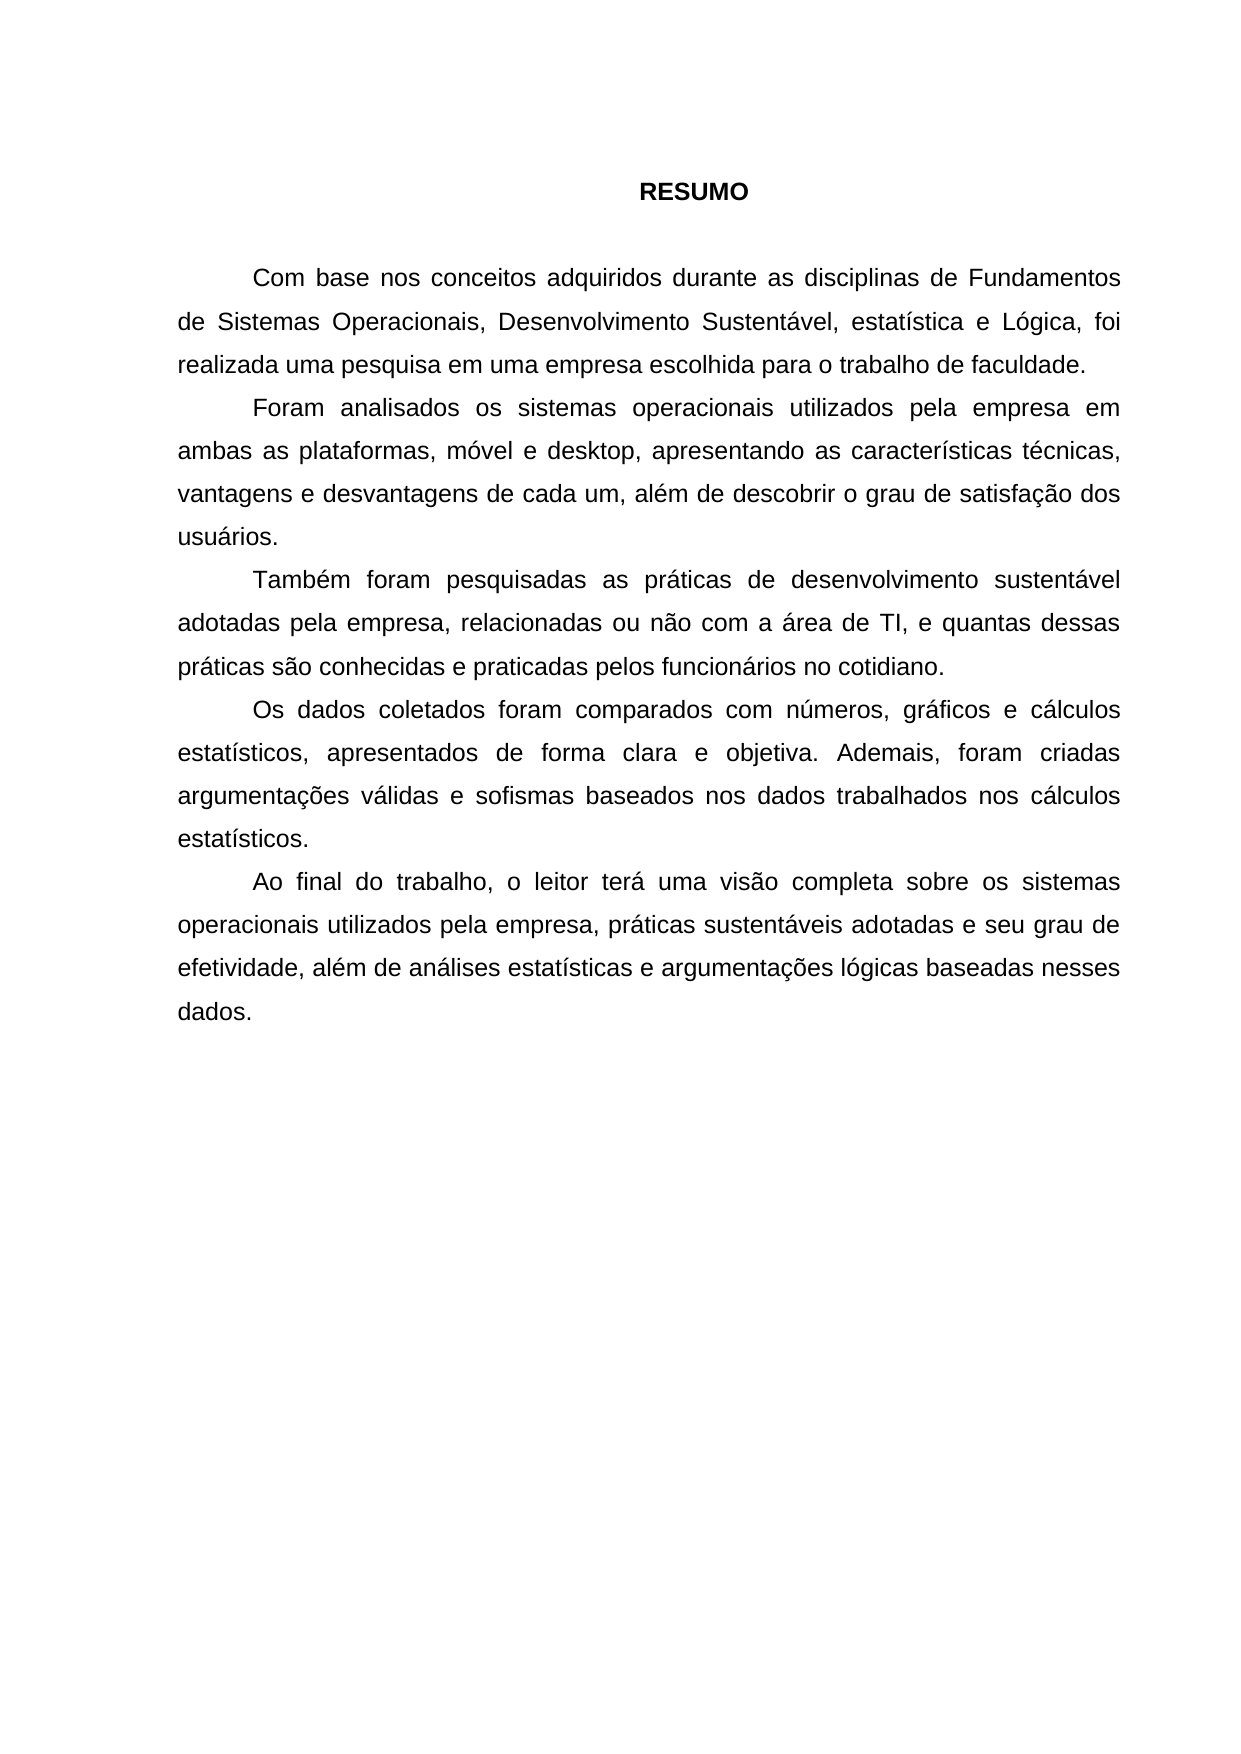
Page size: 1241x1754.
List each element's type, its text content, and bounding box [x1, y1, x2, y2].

text Foram analisados os sistemas operacionais utilizados pela empresa em ambas as plataformas, móvel e desktop, apresentando as características técnicas, vantagens e desvantagens de cada um, além de descobrir o grau de satisfação dos usuários. [177, 393, 1122, 551]
text RESUMO [177, 177, 1122, 206]
text Ao final do trabalho, o leitor terá uma visão completa sobre os sistemas operacionais utilizados pela empresa, práticas sustentáveis adotadas e seu grau de efetividade, além de análises estatísticas e argumentações lógicas baseadas nesses dados. [177, 867, 1122, 1025]
text Também foram pesquisadas as práticas de desenvolvimento sustentável adotadas pela empresa, relacionadas ou não com a área de TI, e quantas dessas práticas são conhecidas e praticadas pelos funcionários no cotidiano. [177, 565, 1122, 680]
text Com base nos conceitos adquiridos durante as disciplinas de Fundamentos de Sistemas Operacionais, Desenvolvimento Sustentável, estatística e Lógica, foi realizada uma pesquisa em uma empresa escolhida para o trabalho de faculdade. [177, 263, 1122, 378]
text Os dados coletados foram comparados com números, gráficos e cálculos estatísticos, apresentados de forma clara e objetiva. Ademais, foram criadas argumentações válidas e sofismas baseados nos dados trabalhados nos cálculos estatísticos. [177, 695, 1122, 853]
